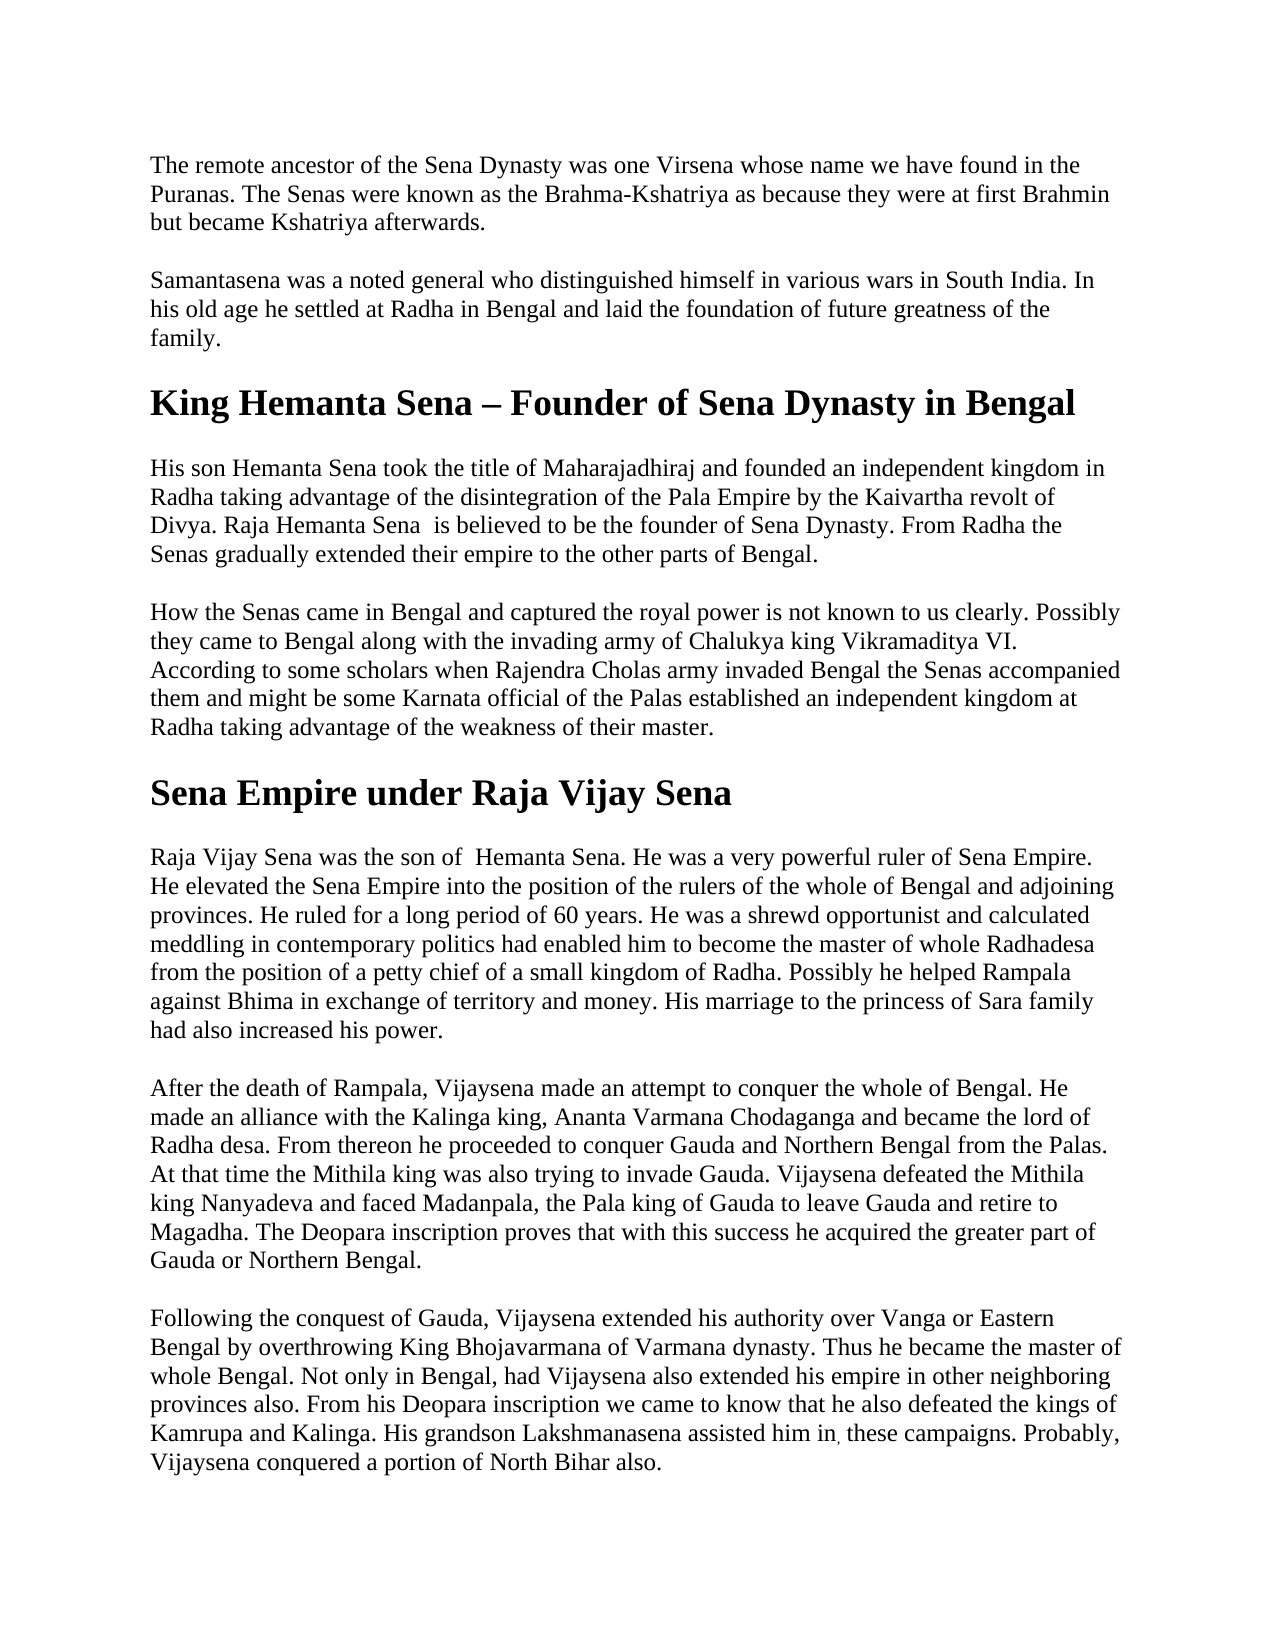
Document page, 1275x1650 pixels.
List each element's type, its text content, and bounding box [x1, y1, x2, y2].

text After the death of Rampala, Vijaysena made an attempt to conquer the whole of Bengal. He made an alliance with the Kalinga king, Ananta Varmana Chodaganga and became the lord of Radha desa. From thereon he proceeded to conquer Gauda and Northern Bengal from the Palas. At that time the Mithila king was also trying to invade Gauda. Vijaysena defeated the Mithila king Nanyadeva and faced Madanpala, the Pala king of Gauda to leave Gauda and retire to Magadha. The Deopara inscription proves that with this success he acquired the greater part of Gauda or Northern Bengal. [150, 1073, 1125, 1274]
text Following the conquest of Gauda, Vijaysena extended his authority over Vanga or Eastern Bengal by overthrowing King Bhojavarmana of Varmana dynasty. Thus he became the master of whole Bengal. Not only in Bengal, had Vijaysena also extended his empire in other neighboring provinces also. From his Deopara inscription we came to know that he also defeated the kings of Kamrupa and Kalinga. His grandson Lakshmanasena assisted him in, these campaigns. Probably, Vijaysena conquered a portion of North Bihar also. [150, 1303, 1125, 1476]
subtitle Sena Empire under Raja Vijay Sena [150, 770, 1125, 813]
text The remote ancestor of the Sena Dynasty was one Virsena whose name we have found in the Puranas. The Senas were known as the Brahma-Kshatriya as because they were at first Brahmin but became Kshatriya afterwards. [150, 150, 1125, 236]
text Raja Vijay Sena was the son of Hemanta Sena. He was a very powerful ruler of Sena Empire. He elevated the Sena Empire into the position of the rulers of the whole of Bengal and adjoining provinces. He ruled for a long period of 60 years. He was a shrewd opportunist and calculated meddling in contemporary politics had enabled him to become the master of whole Radhadesa from the position of a petty chief of a small kingdom of Radha. Possibly he helped Rampala against Bhima in exchange of territory and money. His marriage to the princess of Sara family had also increased his power. [150, 842, 1125, 1044]
text His son Hemanta Sena took the title of Maharajadhiraj and founded an independent kingdom in Radha taking advantage of the disintegration of the Pala Empire by the Kaivartha revolt of Divya. Raja Hemanta Sena is believed to be the founder of Sena Dynasty. From Radha the Senas gradually extended their empire to the other parts of Bengal. [150, 453, 1125, 568]
subtitle King Hemanta Sena – Founder of Sena Dynasty in Bengal [150, 381, 1125, 424]
text How the Senas came in Bengal and captured the royal power is not known to us clearly. Possibly they came to Bengal along with the invading army of Chalukya king Vikramaditya VI. According to some scholars when Rajendra Cholas army invaded Bengal the Senas accompanied them and might be some Karnata official of the Palas established an independent kingdom at Radha taking advantage of the weakness of their master. [150, 597, 1125, 741]
text Samantasena was a noted general who distinguished himself in various wars in South India. In his old age he settled at Radha in Bengal and laid the foundation of future greatness of the family. [150, 265, 1125, 352]
